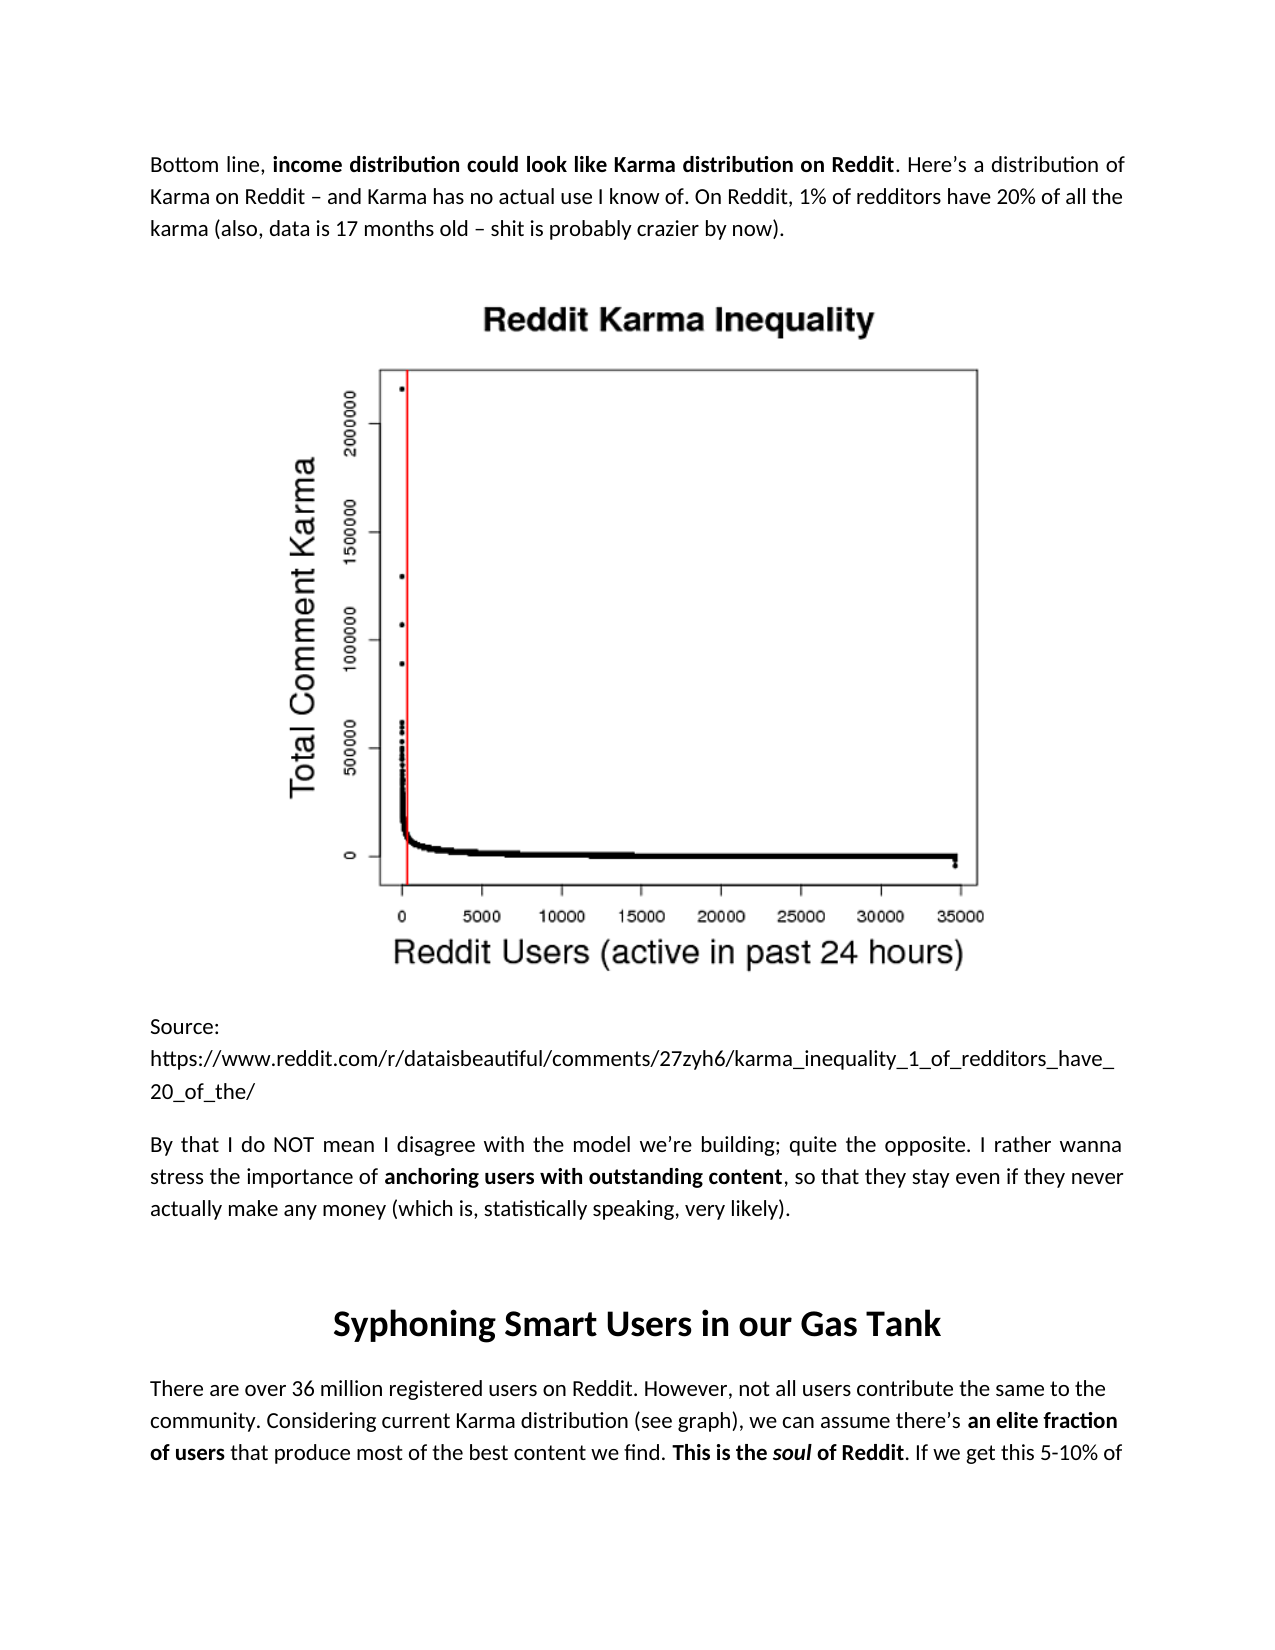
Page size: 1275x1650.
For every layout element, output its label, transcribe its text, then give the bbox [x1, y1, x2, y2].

text Syphoning Smart Users in our Gas Tank [150, 1300, 1125, 1346]
text By that I do NOT mean I disagree with the model we’re building; quite the opposite. I rather wanna stress the importance of anchoring users with outstanding content, so that they stay even if they never actually make any money (which is, statistically speaking, very likely). [150, 1130, 1125, 1222]
text Bottom line, income distribution could look like Karma distribution on Reddit. Here’s a distribution of Karma on Reddit – and Karma has no actual use I know of. On Reddit, 1% of redditors have 20% of all the karma (also, data is 17 months old – shit is probably crazier by now). [150, 150, 1125, 242]
text Source: https://www.reddit.com/r/dataisbeautiful/comments/27zyh6/karma_inequality_1_of_redditors_have_20_of_the/ [150, 1012, 1125, 1105]
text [150, 1374, 1125, 1466]
picture [277, 267, 998, 988]
